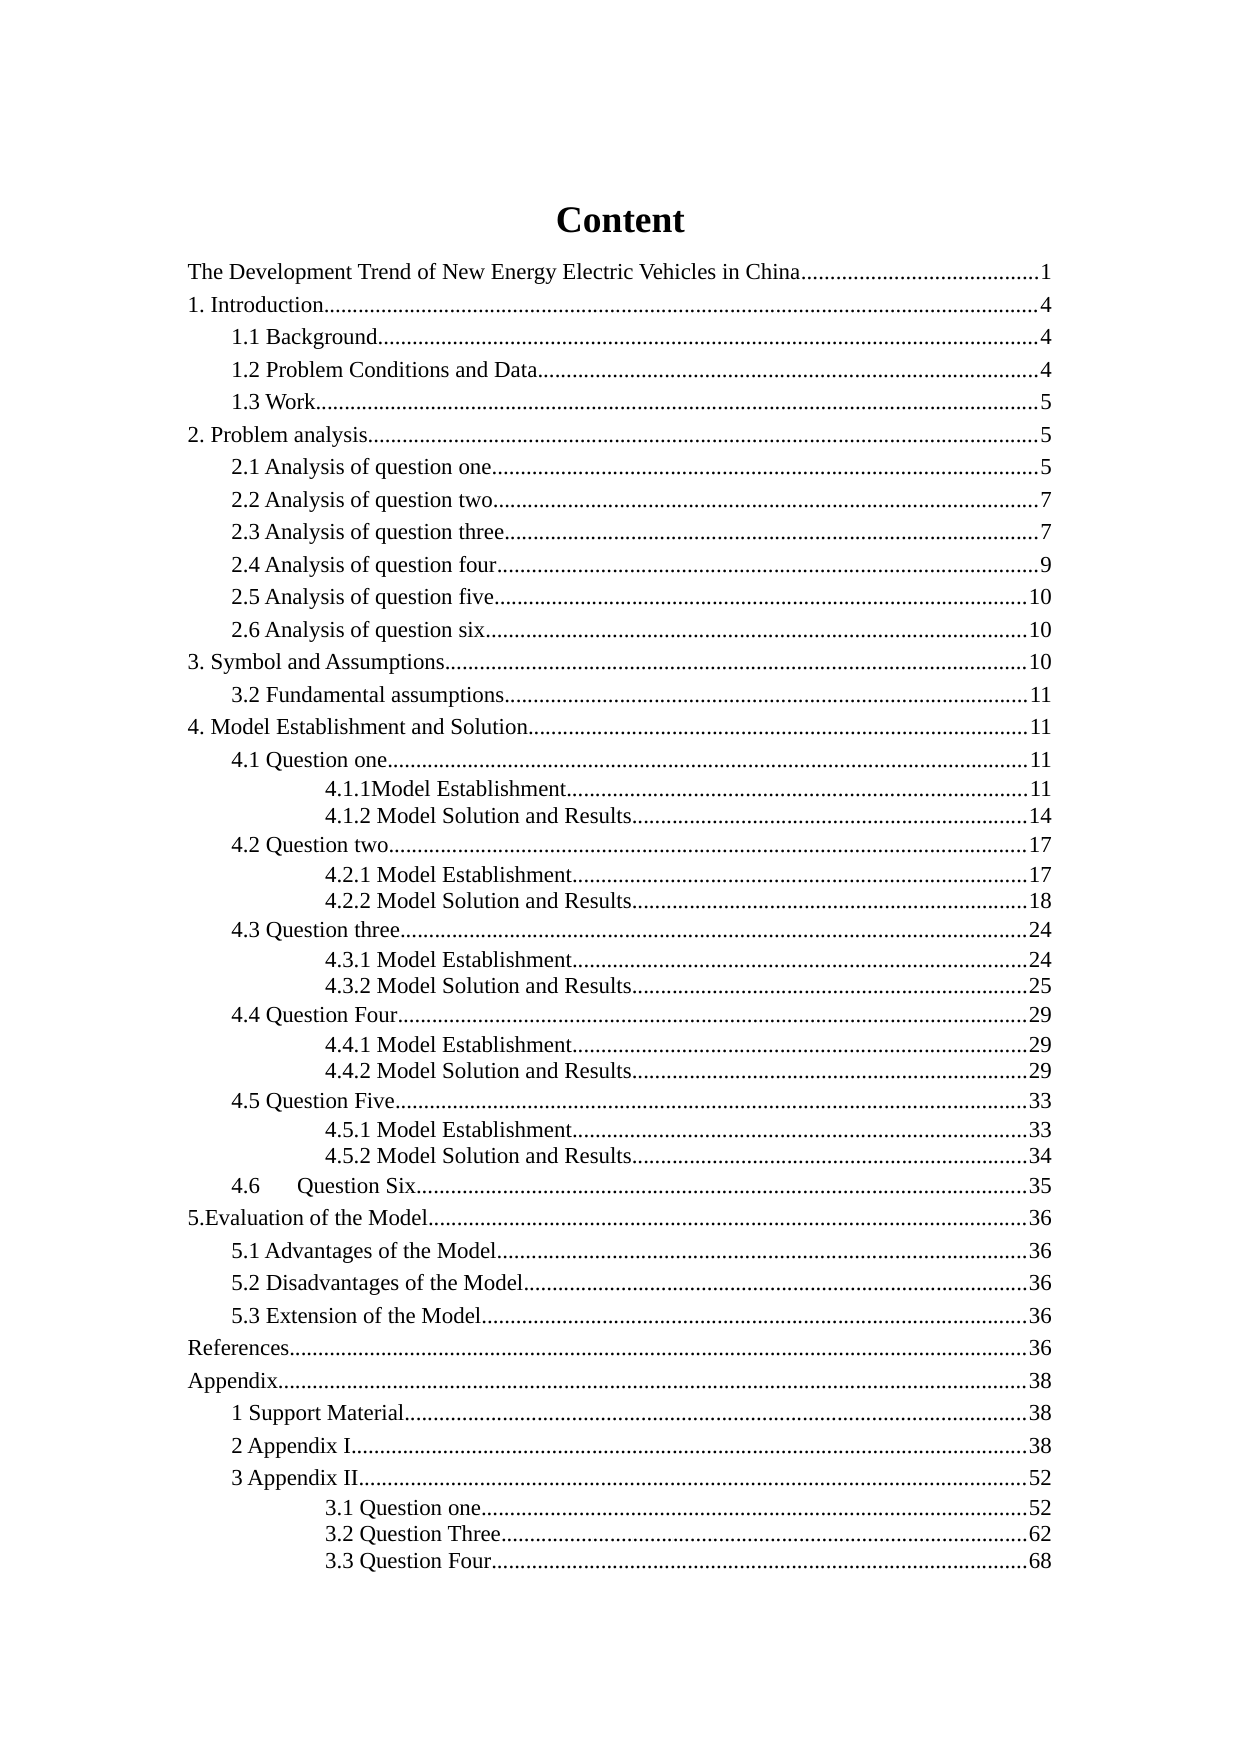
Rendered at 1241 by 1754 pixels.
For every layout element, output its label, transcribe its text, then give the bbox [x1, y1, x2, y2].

text Appendix 38 [187, 1364, 1053, 1396]
text 3.1 Question one 52 [275, 1494, 1053, 1520]
text 4.4 Question Four 29 [231, 998, 1053, 1031]
text 1.2 Problem Conditions and Data 4 [231, 353, 1053, 385]
text 5.1 Advantages of the Model 36 [231, 1234, 1053, 1266]
text Content [187, 187, 1053, 252]
text 3. Symbol and Assumptions 10 [187, 645, 1053, 678]
text 1.1 Background 4 [231, 320, 1053, 353]
text 2.6 Analysis of question six 10 [231, 613, 1053, 645]
text 4.2 Question two 17 [231, 828, 1053, 861]
text 3.2 Fundamental assumptions 11 [231, 678, 1053, 710]
text 4.3 Question three 24 [231, 913, 1053, 946]
text 1. Introduction 4 [187, 288, 1053, 320]
text 5.3 Extension of the Model 36 [231, 1299, 1053, 1331]
text The Development Trend of New Energy Electric Vehicles in China 1 [187, 255, 1053, 288]
text References 36 [187, 1331, 1053, 1364]
text 2.3 Analysis of question three 7 [231, 515, 1053, 548]
text 4.2.2 Model Solution and Results 18 [275, 887, 1053, 913]
text 2.1 Analysis of question one 5 [231, 450, 1053, 483]
text 5.Evaluation of the Model 36 [187, 1201, 1053, 1234]
text 4.4.2 Model Solution and Results 29 [275, 1057, 1053, 1084]
text 2. Problem analysis 5 [187, 418, 1053, 450]
text 3 Appendix II 52 [231, 1461, 1053, 1494]
text 4.3.1 Model Establishment 24 [275, 946, 1053, 972]
text 4.3.2 Model Solution and Results 25 [275, 972, 1053, 998]
text 4.5.2 Model Solution and Results 34 [275, 1143, 1053, 1169]
text 2 Appendix I 38 [231, 1429, 1053, 1461]
text 1 Support Material 38 [231, 1396, 1053, 1429]
text 3.3 Question Four 68 [275, 1547, 1053, 1573]
text 4.1.2 Model Solution and Results 14 [275, 802, 1053, 828]
text 2.4 Analysis of question four 9 [231, 548, 1053, 580]
text 4.4.1 Model Establishment 29 [275, 1031, 1053, 1057]
text 5.2 Disadvantages of the Model 36 [231, 1266, 1053, 1299]
text 4.6 Question Six 35 [231, 1169, 1053, 1201]
text 2.5 Analysis of question five 10 [231, 580, 1053, 613]
text 4.2.1 Model Establishment 17 [275, 861, 1053, 887]
text 2.2 Analysis of question two 7 [231, 483, 1053, 515]
text 1.3 Work 5 [231, 385, 1053, 418]
text 4.5.1 Model Establishment 33 [275, 1116, 1053, 1143]
text 3.2 Question Three 62 [275, 1520, 1053, 1547]
text 4.5 Question Five 33 [231, 1084, 1053, 1116]
text 4.1.1Model Establishment 11 [275, 775, 1053, 802]
text 4.1 Question one 11 [231, 743, 1053, 775]
text 4. Model Establishment and Solution 11 [187, 710, 1053, 743]
